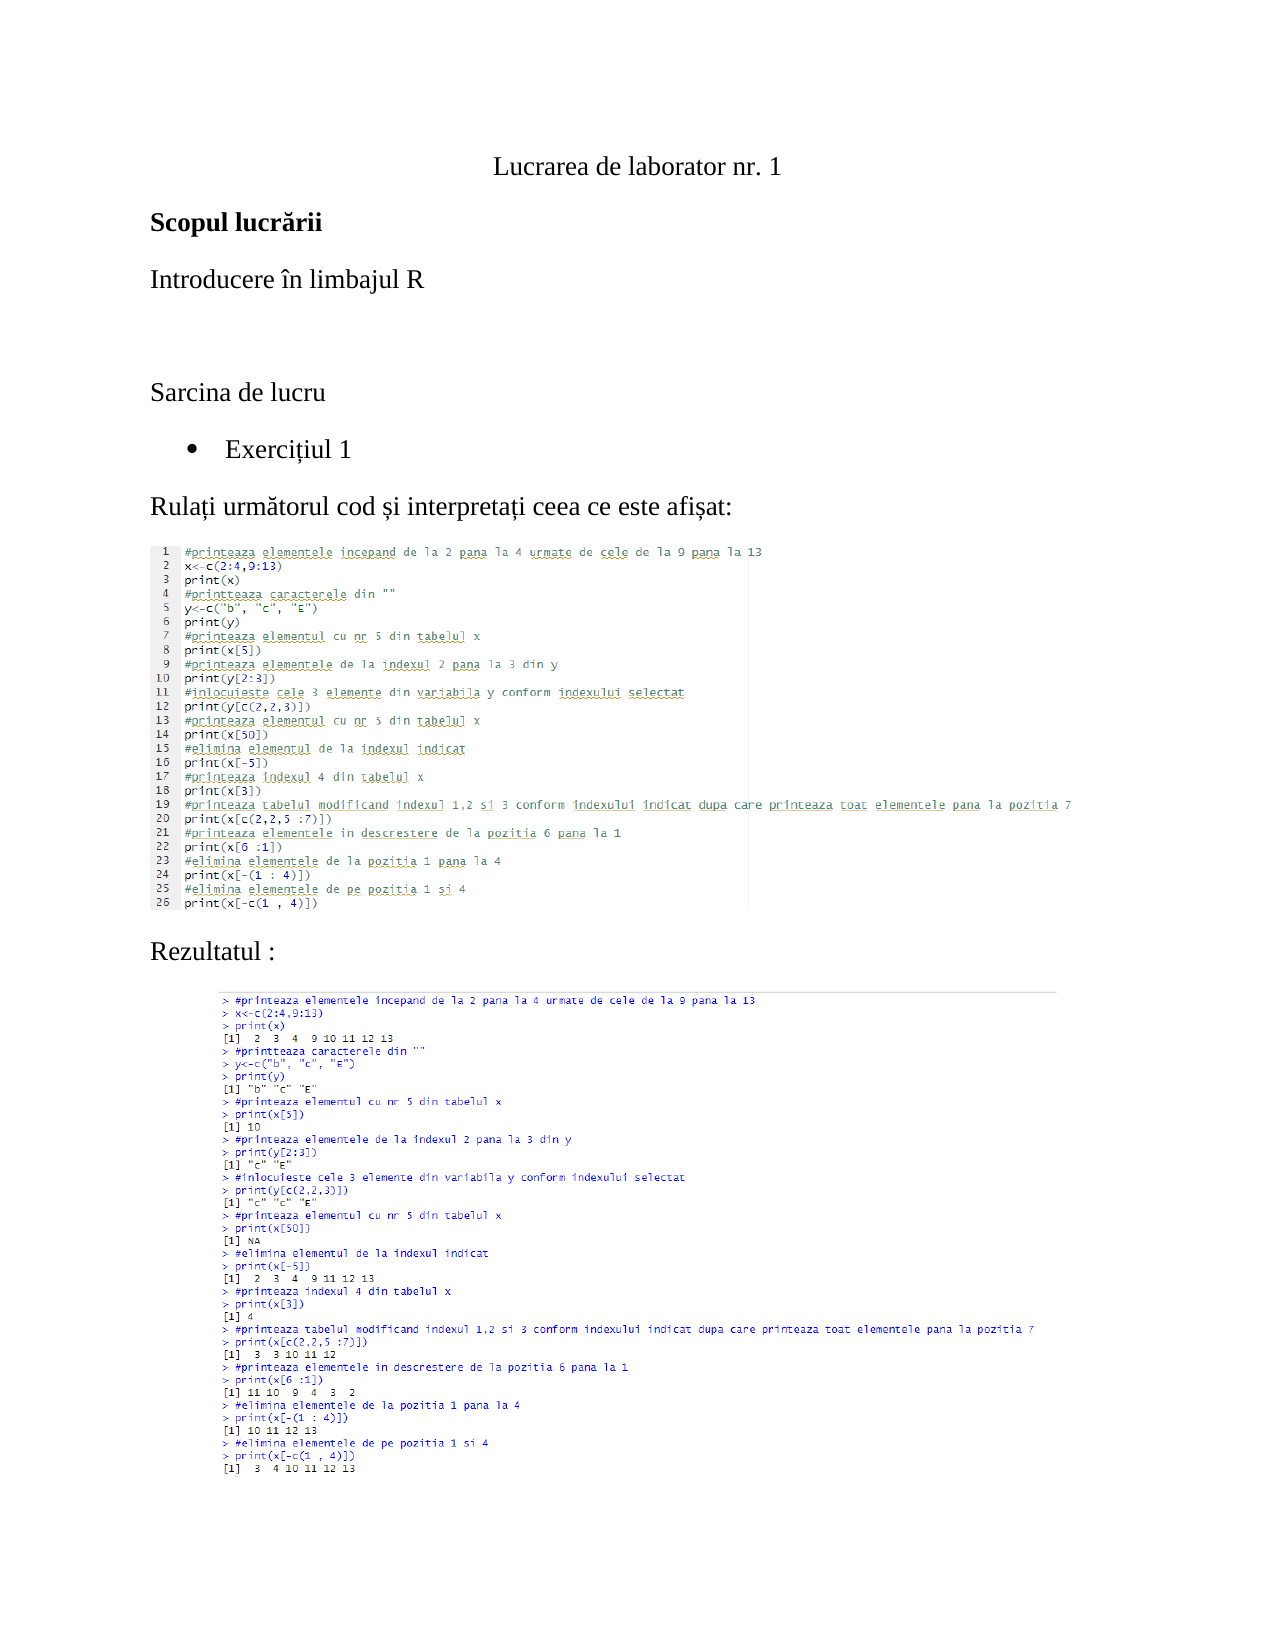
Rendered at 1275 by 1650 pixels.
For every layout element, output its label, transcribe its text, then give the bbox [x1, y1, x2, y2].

text Lucrarea de laborator nr. 1 [150, 150, 1125, 181]
list Exercițiul 1 [187, 433, 1125, 464]
text Scopul lucrării [150, 207, 1125, 238]
text Rezultatul : [150, 935, 1125, 966]
text Sarcina de lucru [150, 376, 1125, 407]
picture [218, 991, 1057, 1477]
picture [150, 546, 1125, 910]
text Introducere în limbajul R [150, 263, 1125, 294]
text Rulați următorul cod și interpretați ceea ce este afișat: [150, 489, 1125, 521]
